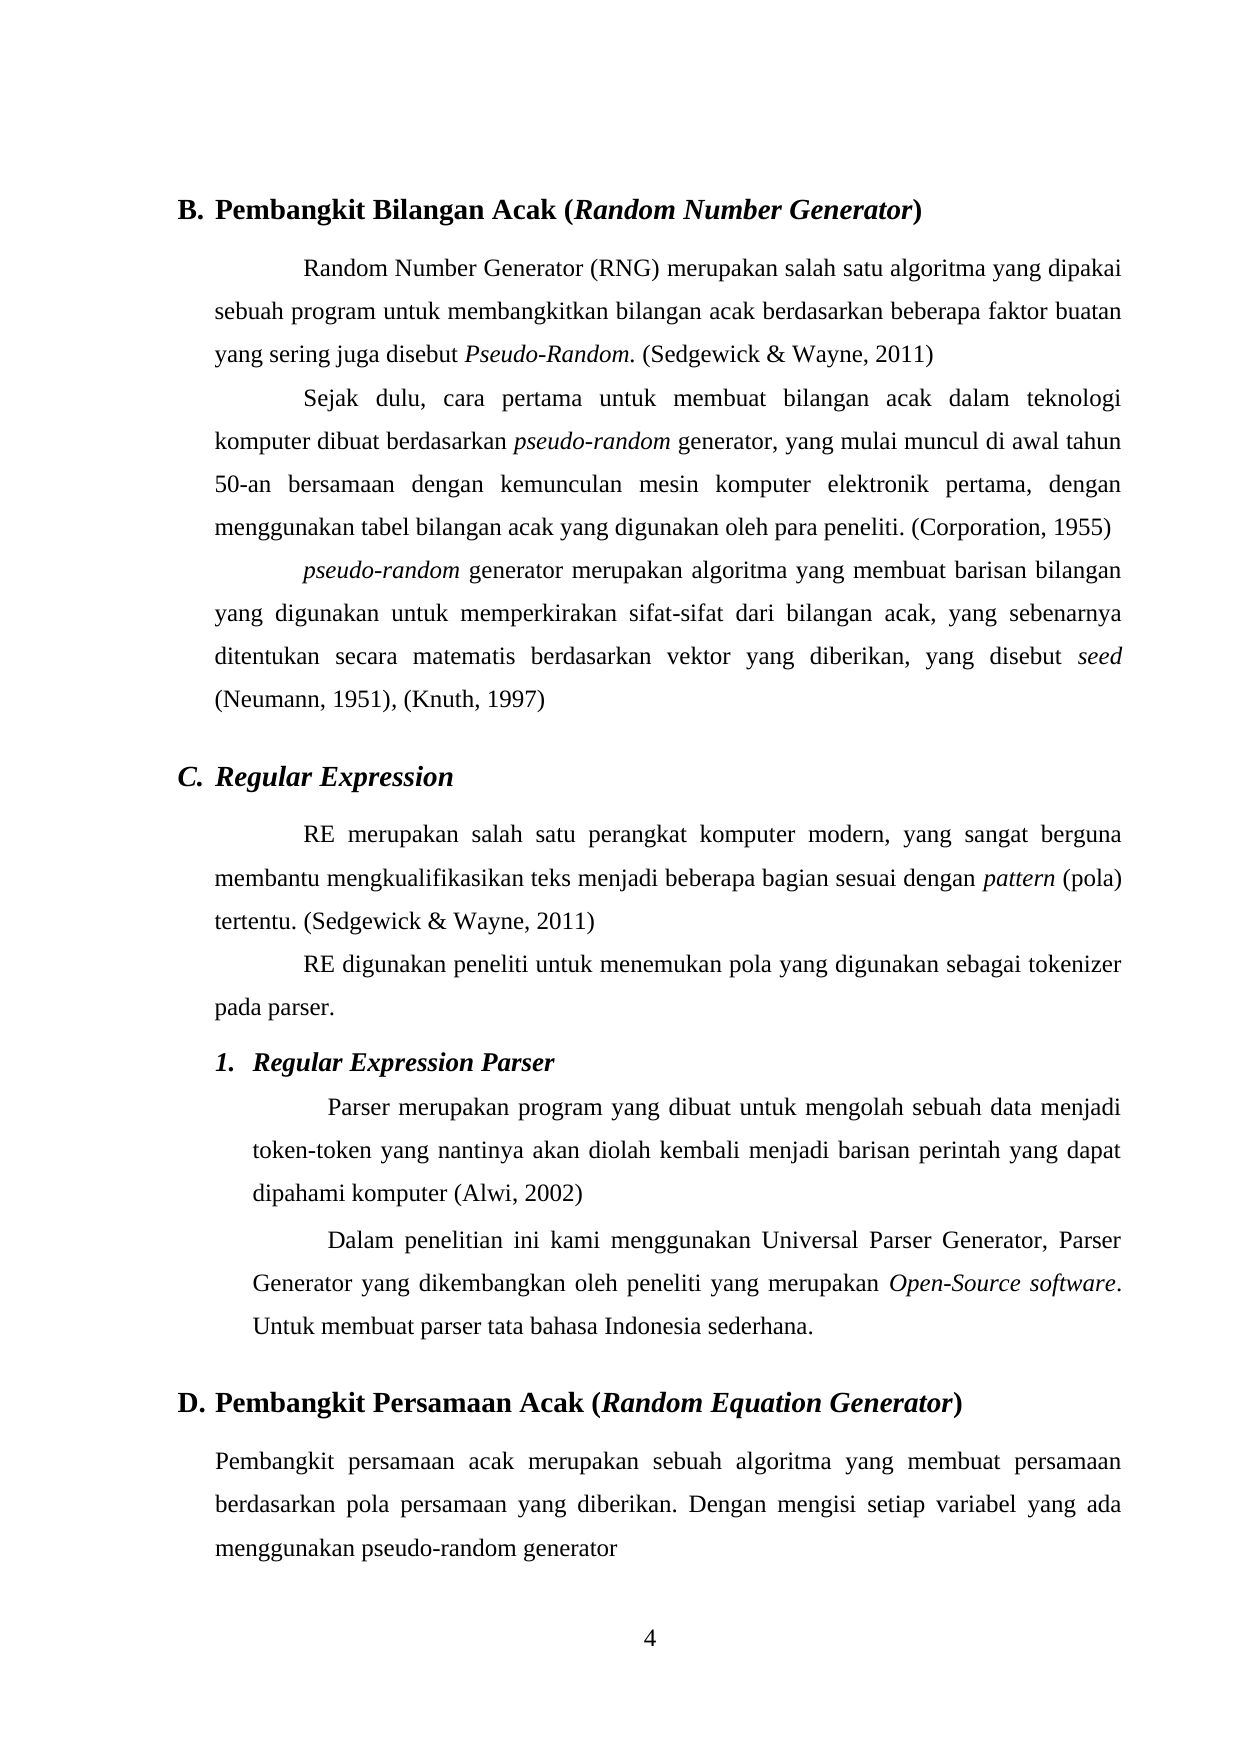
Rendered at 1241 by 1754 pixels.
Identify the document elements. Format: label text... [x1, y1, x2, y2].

text RE merupakan salah satu perangkat komputer modern, yang sangat berguna membantu mengkualifikasikan teks menjadi beberapa bagian sesuai dengan pattern (pola) tertentu. [214, 819, 1122, 934]
text pseudo-random generator merupakan algoritma yang membuat barisan bilangan yang digunakan untuk memperkirakan sifat-sifat dari bilangan acak, yang sebenarnya ditentukan secara matematis berdasarkan vektor yang diberikan, yang disebut seed , [214, 555, 1122, 713]
text Parser merupakan program yang dibuat untuk mengolah sebuah data menjadi token-token yang nantinya akan diolah kembali menjadi barisan perintah yang dapat dipahami komputer [252, 1092, 1122, 1207]
subtitle Regular Expression Parser [215, 1046, 1122, 1077]
text Dalam penelitian ini kami menggunakan Universal Parser Generator, Parser Generator yang dikembangkan oleh peneliti yang merupakan Open-Source software. Untuk membuat parser tata bahasa Indonesia sederhana. [252, 1225, 1122, 1340]
text Sejak dulu, cara pertama untuk membuat bilangan acak dalam teknologi komputer dibuat berdasarkan pseudo-random generator, yang mulai muncul di awal tahun 50-an bersamaan dengan kemunculan mesin komputer elektronik pertama, dengan menggunakan tabel bilangan acak yang digunakan oleh para peneliti. [214, 383, 1122, 541]
text RE digunakan peneliti untuk menemukan pola yang digunakan sebagai tokenizer pada parser. [214, 949, 1122, 1021]
subtitle Pembangkit Bilangan Acak (Random Number Generator) [177, 192, 1122, 226]
subtitle Regular Expression [177, 759, 1122, 792]
text Pembangkit persamaan acak merupakan sebuah algoritma yang membuat persamaan berdasarkan pola persamaan yang diberikan. Dengan mengisi setiap variabel yang ada menggunakan pseudo-random generator [215, 1446, 1122, 1561]
subtitle Pembangkit Persamaan Acak (Random Equation Generator) [177, 1386, 1122, 1419]
text Random Number Generator (RNG) merupakan salah satu algoritma yang dipakai sebuah program untuk membangkitkan bilangan acak berdasarkan beberapa faktor buatan yang sering juga disebut Pseudo-Random. [214, 253, 1122, 368]
